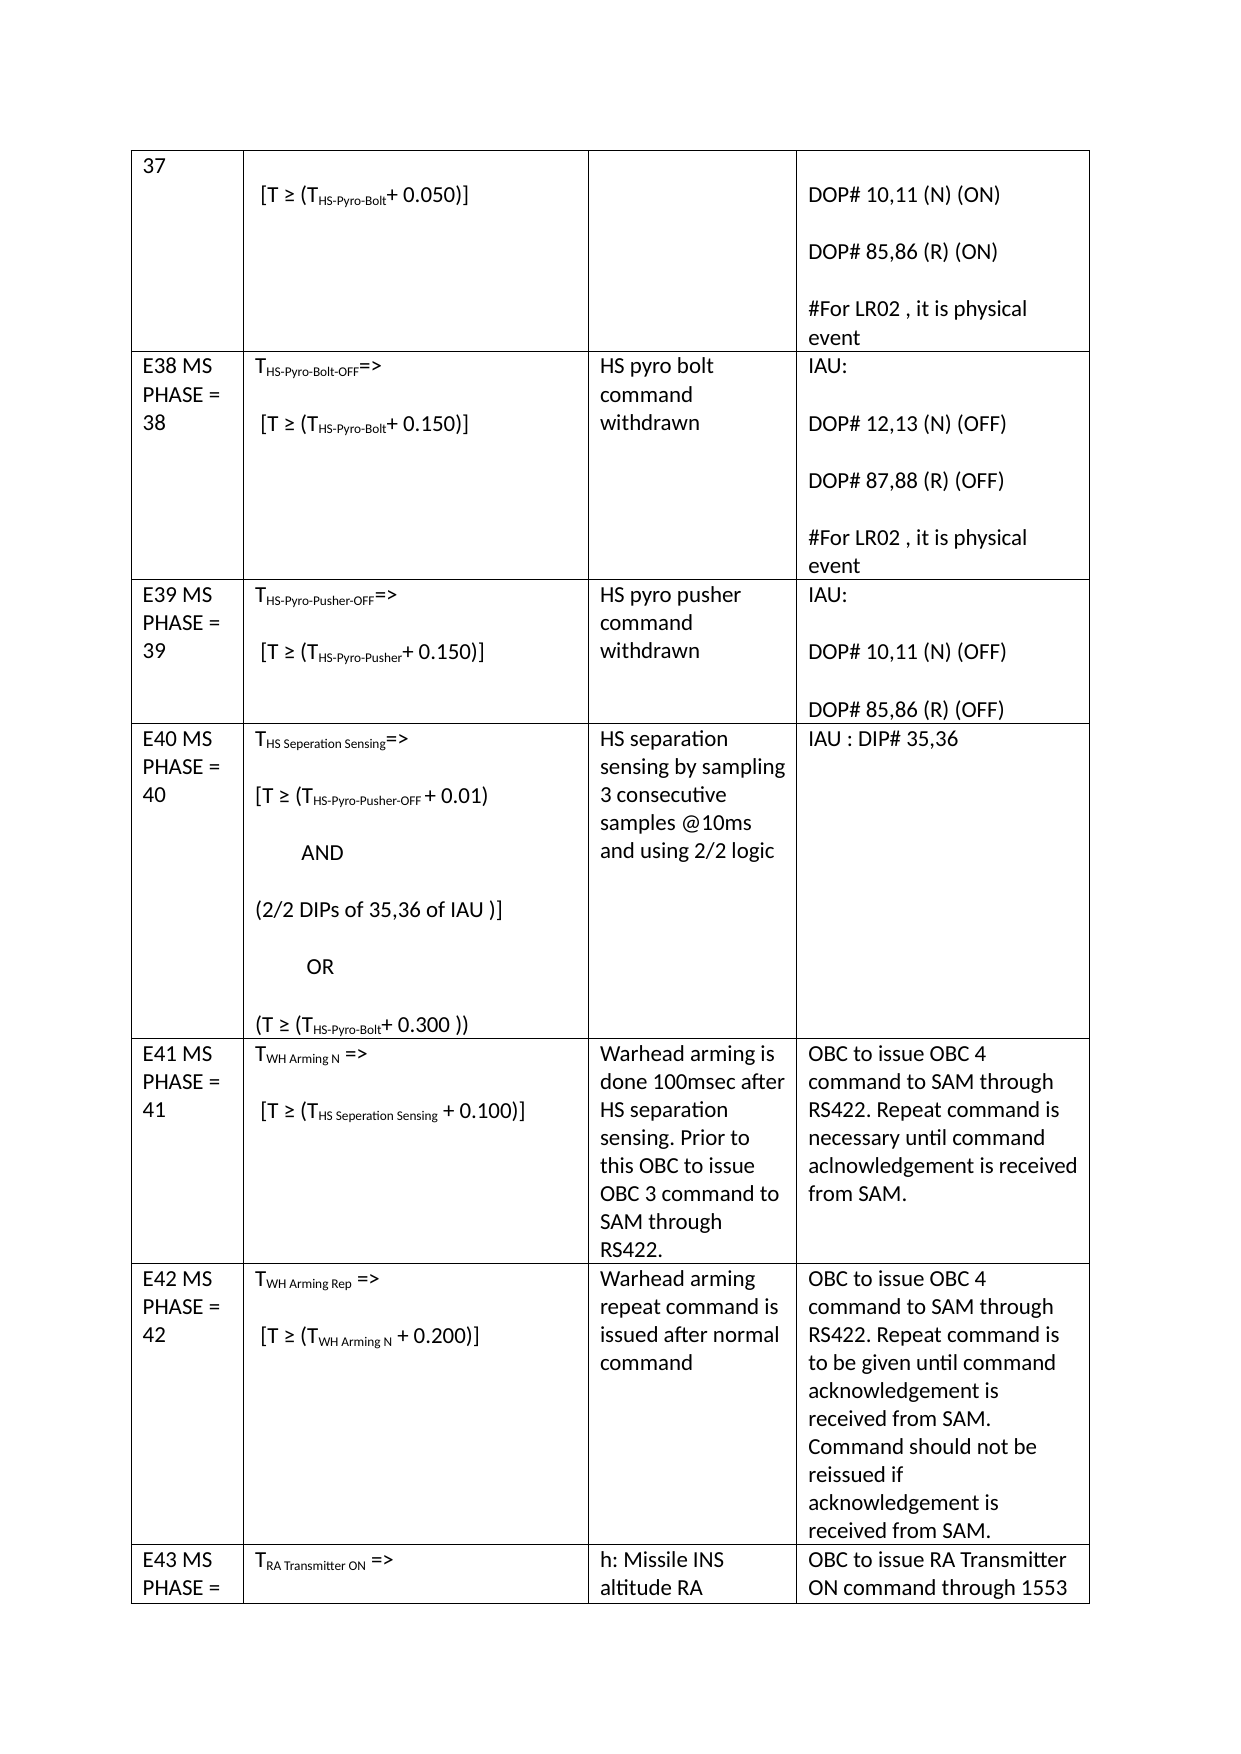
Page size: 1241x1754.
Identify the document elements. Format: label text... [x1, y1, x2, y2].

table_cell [589, 151, 796, 351]
table_cell E37 MS PHASE = 37 [132, 151, 243, 351]
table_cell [797, 1545, 1089, 1602]
table_cell OBC to issue OBC 4 command to SAM through RS422. Repeat command is necessary until command aclnowledgement is received from SAM. [797, 1039, 1089, 1263]
table_cell E40 MS PHASE = 40 [132, 724, 243, 1038]
table_cell IAU: DOP# 12,13 (N) (OFF) DOP# 87,88 (R) (OFF) #For LR02 , it is physical event [797, 352, 1089, 579]
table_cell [589, 1545, 796, 1602]
table_cell E41 MS PHASE = 41 [132, 1039, 243, 1263]
table_cell IAU: DOP# 10,11 (N) (OFF) DOP# 85,86 (R) (OFF) [797, 580, 1089, 723]
table_cell TWH Arming N => [T ≥ (THS Seperation Sensing + 0.100)] [244, 1039, 588, 1263]
table_cell Warhead arming repeat command is issued after normal command [589, 1264, 796, 1544]
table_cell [244, 151, 588, 351]
table_cell IAU : DIP# 35,36 [797, 724, 1089, 1038]
table_cell HS pyro pusher command withdrawn [589, 580, 796, 723]
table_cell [244, 1545, 588, 1602]
table_cell Warhead arming is done 100msec after HS separation sensing. Prior to this OBC to issue OBC 3 command to SAM through RS422. [589, 1039, 796, 1263]
table_cell THS-Pyro-Pusher-OFF=> [T ≥ (THS-Pyro-Pusher+ 0.150)] [244, 580, 588, 723]
table_cell HS separation sensing by sampling 3 consecutive samples @10ms and using 2/2 logic [589, 724, 796, 1038]
table_cell E43 MS PHASE = 43 [132, 1545, 243, 1602]
table_cell TWH Arming Rep => [T ≥ (TWH Arming N + 0.200)] [244, 1264, 588, 1544]
table_cell E39 MS PHASE = 39 [132, 580, 243, 723]
table_cell THS-Pyro-Bolt-OFF=> [T ≥ (THS-Pyro-Bolt+ 0.150)] [244, 352, 588, 579]
table_cell OBC to issue OBC 4 command to SAM through RS422. Repeat command is to be given until command acknowledgement is received from SAM. Command should not be reissued if acknowledgement is received from SAM. [797, 1264, 1089, 1544]
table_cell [797, 151, 1089, 351]
table_cell E38 MS PHASE = 38 [132, 352, 243, 579]
table_cell E42 MS PHASE = 42 [132, 1264, 243, 1544]
table_cell THS Seperation Sensing=> [T ≥ (THS-Pyro-Pusher-OFF + 0.01) AND (2/2 DIPs of 35,36 of IAU )] OR (T ≥ (THS-Pyro-Bolt+ 0.300 )) [244, 724, 588, 1038]
table_cell HS pyro bolt command withdrawn [589, 352, 796, 579]
